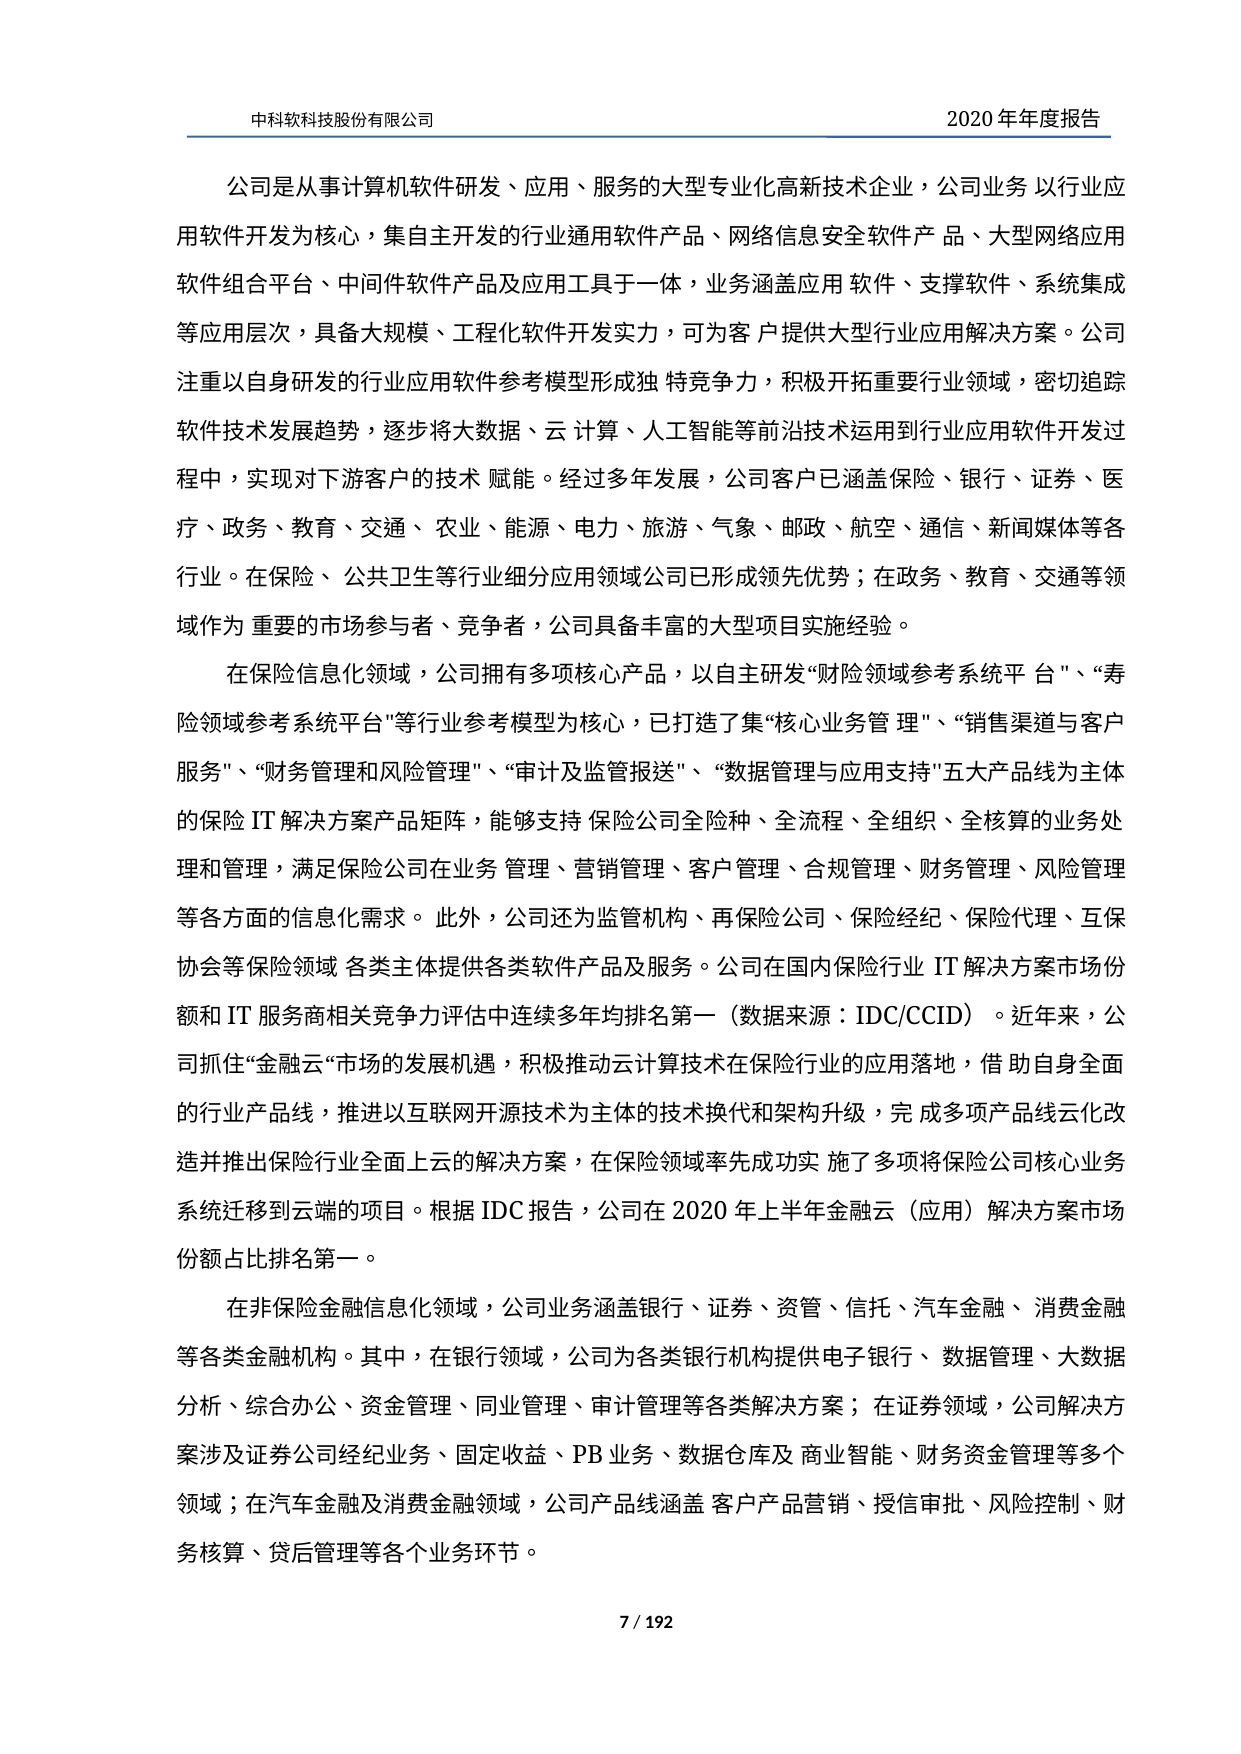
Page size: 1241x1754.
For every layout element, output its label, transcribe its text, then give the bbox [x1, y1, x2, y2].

text 在非保险金融信息化领域，公司业务涵盖银行、证券、资管、信托、汽车金融、 消费金融等各类金融机构。其中，在银行领域，公司为各类银行机构提供电子银行、 数据管理、大数据分析、综合办公、资金管理、同业管理、审计管理等各类解决方案； 在证券领域，公司解决方案涉及证券公司经纪业务、固定收益、PB业务、数据仓库及 商业智能、财务资金管理等多个领域；在汽车金融及消费金融领域，公司产品线涵盖 客户产品营销、授信审批、风险控制、财务核算、贷后管理等各个业务环节。 [176, 1278, 1126, 1571]
text 在保险信息化领域，公司拥有多项核心产品，以自主研发“财险领域参考系统平 台"、“寿险领域参考系统平台"等行业参考模型为核心，已打造了集“核心业务管 理"、“销售渠道与客户服务"、“财务管理和风险管理"、“审计及监管报送"、 “数据管理与应用支持''五大产品线为主体的保险IT解决方案产品矩阵，能够支持 保险公司全险种、全流程、全组织、全核算的业务处理和管理，满足保险公司在业务 管理、营销管理、客户管理、合规管理、财务管理、风险管理等各方面的信息化需求。 此外，公司还为监管机构、再保险公司、保险经纪、保险代理、互保协会等保险领域 各类主体提供各类软件产品及服务。公司在国内保险行业IT解决方案市场份额和IT 服务商相关竞争力评估中连续多年均排名第一（数据来源：IDC/CCID）。近年来，公 司抓住“金融云“市场的发展机遇，积极推动云计算技术在保险行业的应用落地，借 助自身全面的行业产品线，推进以互联网开源技术为主体的技术换代和架构升级，完 成多项产品线云化改造并推出保险行业全面上云的解决方案，在保险领域率先成功实 施了多项将保险公司核心业务系统迁移到云端的项目。根据IDC报告，公司在2020 年上半年金融云（应用）解决方案市场份额占比排名第一。 [176, 644, 1126, 1278]
text 公司是从事计算机软件研发、应用、服务的大型专业化高新技术企业，公司业务 以行业应用软件开发为核心，集自主开发的行业通用软件产品、网络信息安全软件产 品、大型网络应用软件组合平台、中间件软件产品及应用工具于一体，业务涵盖应用 软件、支撑软件、系统集成等应用层次，具备大规模、工程化软件开发实力，可为客 户提供大型行业应用解决方案。公司注重以自身研发的行业应用软件参考模型形成独 特竞争力，积极开拓重要行业领域，密切追踪软件技术发展趋势，逐步将大数据、云 计算、人工智能等前沿技术运用到行业应用软件开发过程中，实现对下游客户的技术 赋能。经过多年发展，公司客户已涵盖保险、银行、证券、医疗、政务、教育、交通、 农业、能源、电力、旅游、气象、邮政、航空、通信、新闻媒体等各行业。在保险、 公共卫生等行业细分应用领域公司已形成领先优势；在政务、教育、交通等领域作为 重要的市场参与者、竞争者，公司具备丰富的大型项目实施经验。 [176, 156, 1126, 644]
